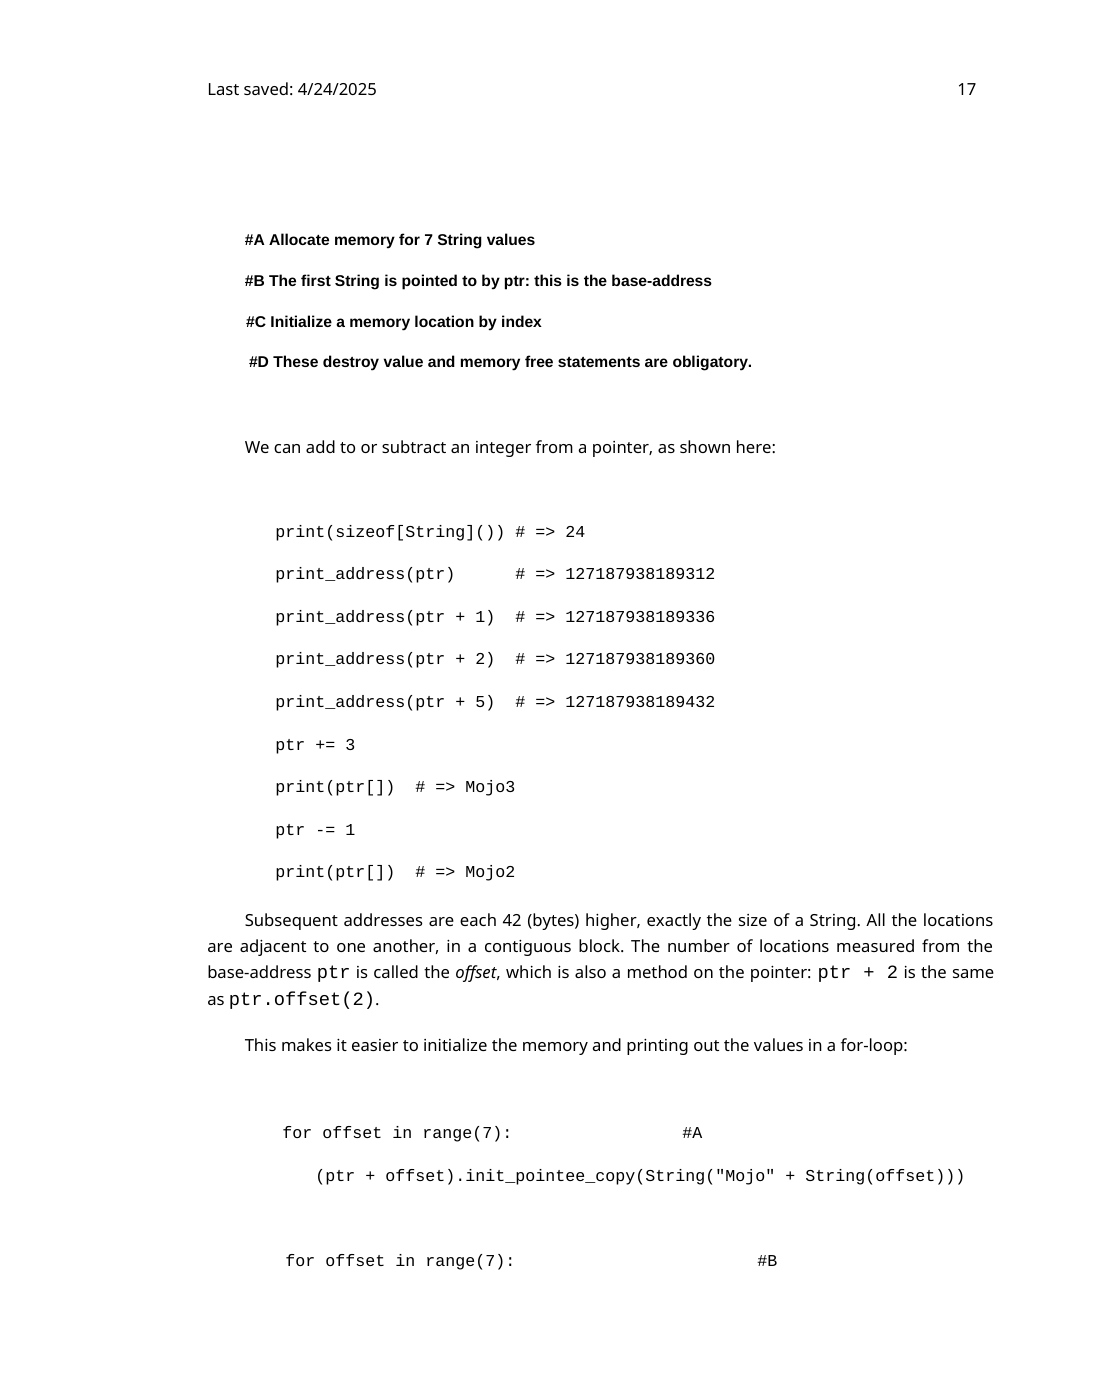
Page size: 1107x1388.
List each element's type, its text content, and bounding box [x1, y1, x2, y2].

text (ptr + offset).init_pointee_copy(String("Mojo" + String(offset))) [235, 1167, 994, 1186]
text #D These destroy value and memory free statements are obligatory. [244, 352, 994, 372]
text for offset in range(7): #B [235, 1252, 994, 1271]
text for offset in range(7): #A [235, 1125, 994, 1144]
text print_address(ptr) # => 127187938189312 [235, 566, 994, 585]
text ptr += 3 [235, 736, 994, 755]
text Subsequent addresses are each 42 (bytes) higher, exactly the size of a String. All the locations are adjacent to one another, in a contiguous block. The number of locations measured from the base-address ptr is called the offset, which is also a method on the pointer: ptr + 2 is the same as ptr.offset(2). [207, 906, 994, 1010]
text #A Allocate memory for 7 String values [244, 230, 994, 250]
text #B The first String is pointed to by ptr: this is the base-address [244, 271, 994, 290]
text print_address(ptr + 2) # => 127187938189360 [235, 651, 994, 670]
text We can add to or subtract an integer from a pointer, as shown here: [207, 433, 994, 459]
text #C Initialize a memory location by index [207, 311, 994, 331]
text print_address(ptr + 1) # => 127187938189336 [235, 608, 994, 627]
text ptr -= 1 [235, 821, 994, 840]
text print(ptr[]) # => Mojo2 [235, 863, 994, 882]
text This makes it easier to initialize the memory and printing out the values in a for-loop: [207, 1031, 994, 1057]
text print(sizeof[String]()) # => 24 [235, 523, 994, 542]
text print(ptr[]) # => Mojo3 [235, 778, 994, 797]
text print_address(ptr + 5) # => 127187938189432 [235, 693, 994, 712]
